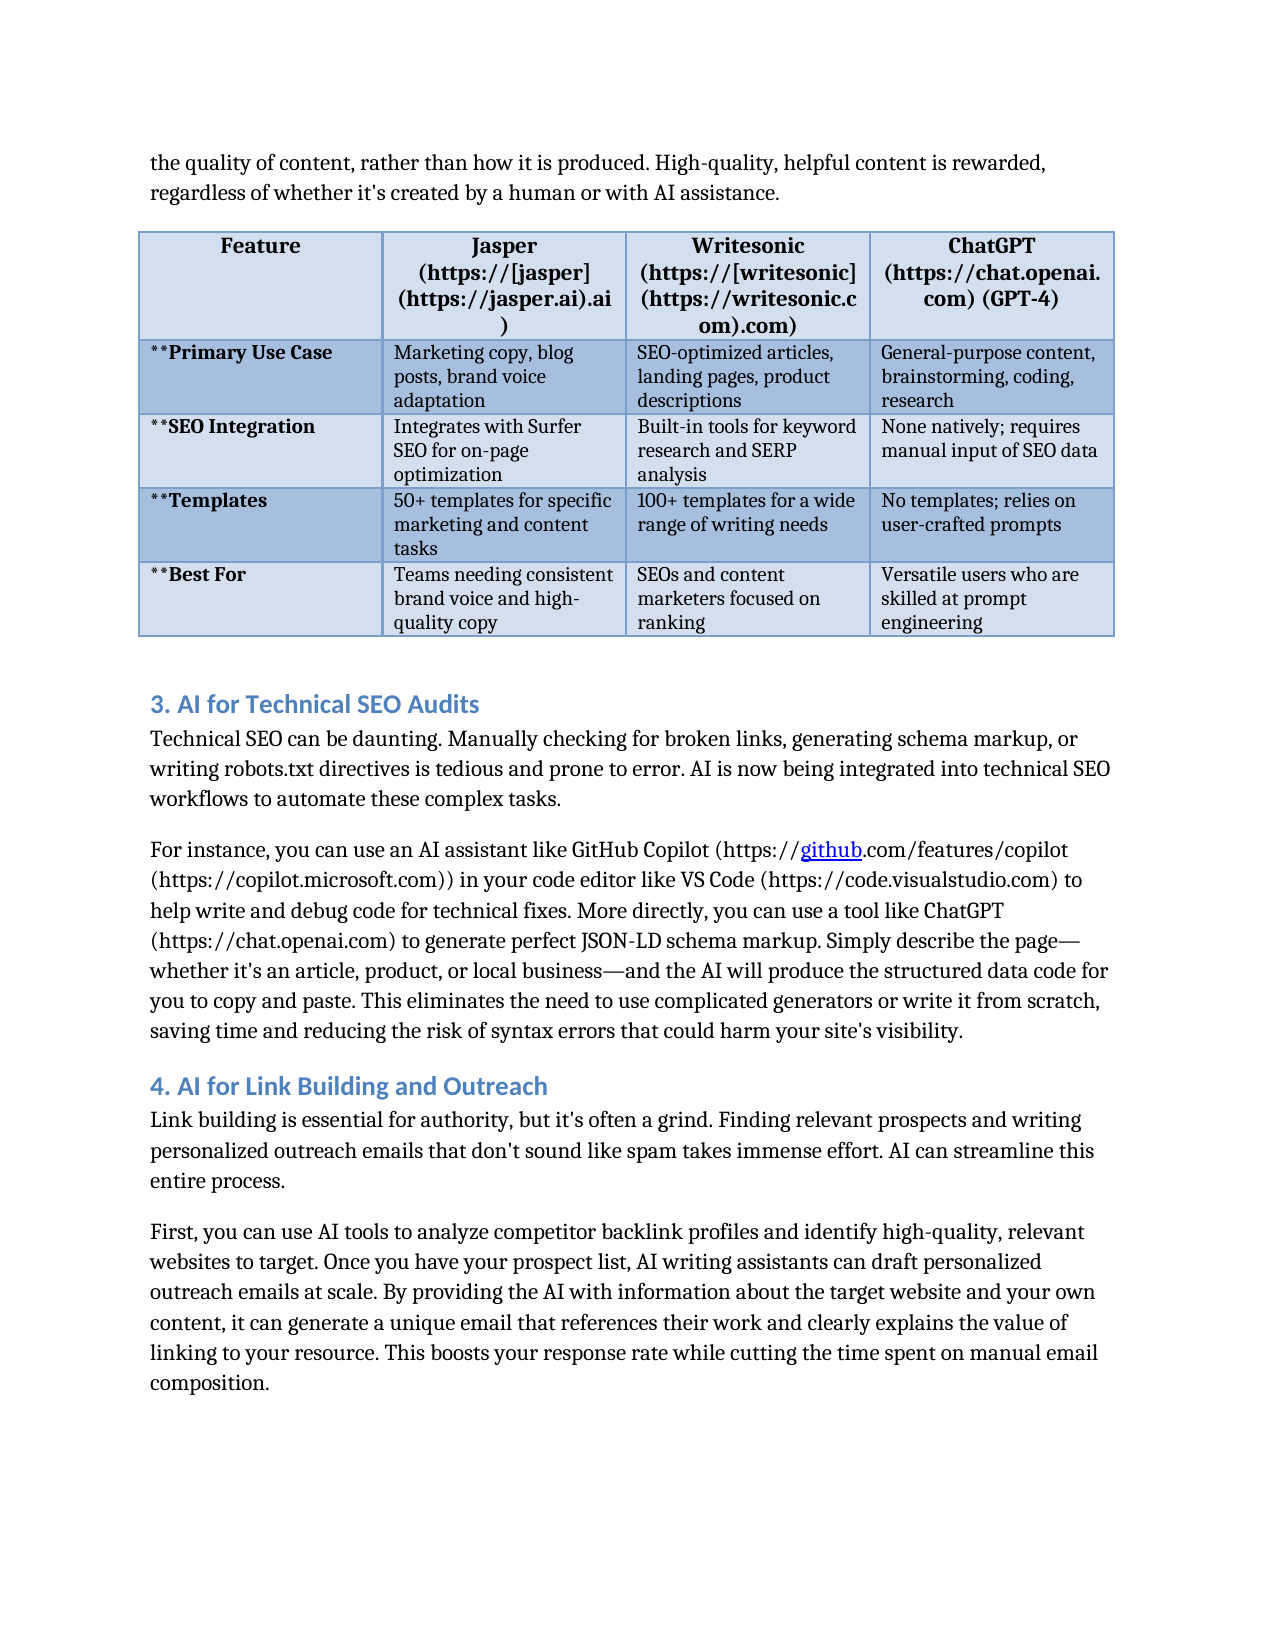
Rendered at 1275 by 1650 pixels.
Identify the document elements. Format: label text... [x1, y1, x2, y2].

table_cell SEOs and content marketers focused on ranking [627, 563, 869, 634]
table_header Writesonic (https://[writesonic](https://writesonic.com).com) [627, 233, 869, 339]
table_cell Built-in tools for keyword research and SERP analysis [627, 415, 869, 487]
table_cell **SEO Integration [140, 415, 381, 487]
table_cell Teams needing consistent brand voice and high-quality copy [384, 563, 625, 634]
table_cell **Primary Use Case [140, 341, 381, 413]
table_cell Marketing copy, blog posts, brand voice adaptation [384, 341, 625, 413]
table_cell **Best For [140, 563, 381, 634]
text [150, 150, 1125, 207]
table_cell 50+ templates for specific marketing and content tasks [384, 489, 625, 561]
text Technical SEO can be daunting. Manually checking for broken links, generating schema markup, or writing robots.txt directives is tedious and prone to error. AI is now being integrated into technical SEO workflows to automate these complex tasks. [150, 726, 1125, 812]
text Link building is essential for authority, but it's often a grind. Finding relevant prospects and writing personalized outreach emails that don't sound like spam takes immense effort. AI can streamline this entire process. [150, 1107, 1125, 1194]
table_header Feature [140, 233, 381, 339]
table_cell SEO-optimized articles, landing pages, product descriptions [627, 341, 869, 413]
table_cell General-purpose content, brainstorming, coding, research [871, 341, 1113, 413]
table_cell No templates; relies on user-crafted prompts [871, 489, 1113, 561]
text For instance, you can use an AI assistant like GitHub Copilot (https://github.com/features/copilot (https://copilot.microsoft.com)) in your code editor like VS Code (https://code.visualstudio.com) to help write and debug code for technical fixes. More directly, you can use a tool like ChatGPT (https://chat.openai.com) to generate perfect JSON-LD schema markup. Simply describe the page—whether it's an article, product, or local business—and the AI will produce the structured data code for you to copy and paste. This eliminates the need to use complicated generators or write it from scratch, saving time and reducing the risk of syntax errors that could harm your site's visibility. [150, 837, 1125, 1045]
table_cell None natively; requires manual input of SEO data [871, 415, 1113, 487]
table_header ChatGPT (https://chat.openai.com) (GPT-4) [871, 233, 1113, 339]
table_cell 100+ templates for a wide range of writing needs [627, 489, 869, 561]
table_cell Versatile users who are skilled at prompt engineering [871, 563, 1113, 634]
table_cell **Templates [140, 489, 381, 561]
subtitle 3. AI for Technical SEO Audits [150, 688, 1125, 721]
text First, you can use AI tools to analyze competitor backlink profiles and identify high-quality, relevant websites to target. Once you have your prospect list, AI writing assistants can draft personalized outreach emails at scale. By providing the AI with information about the target website and your own content, it can generate a unique email that references their work and clearly explains the value of linking to your resource. This boosts your response rate while cutting the time spent on manual email composition. [150, 1219, 1125, 1396]
table_header Jasper (https://[jasper](https://jasper.ai).ai) [384, 233, 625, 339]
subtitle 4. AI for Link Building and Outreach [150, 1069, 1125, 1102]
table_cell Integrates with Surfer SEO for on-page optimization [384, 415, 625, 487]
